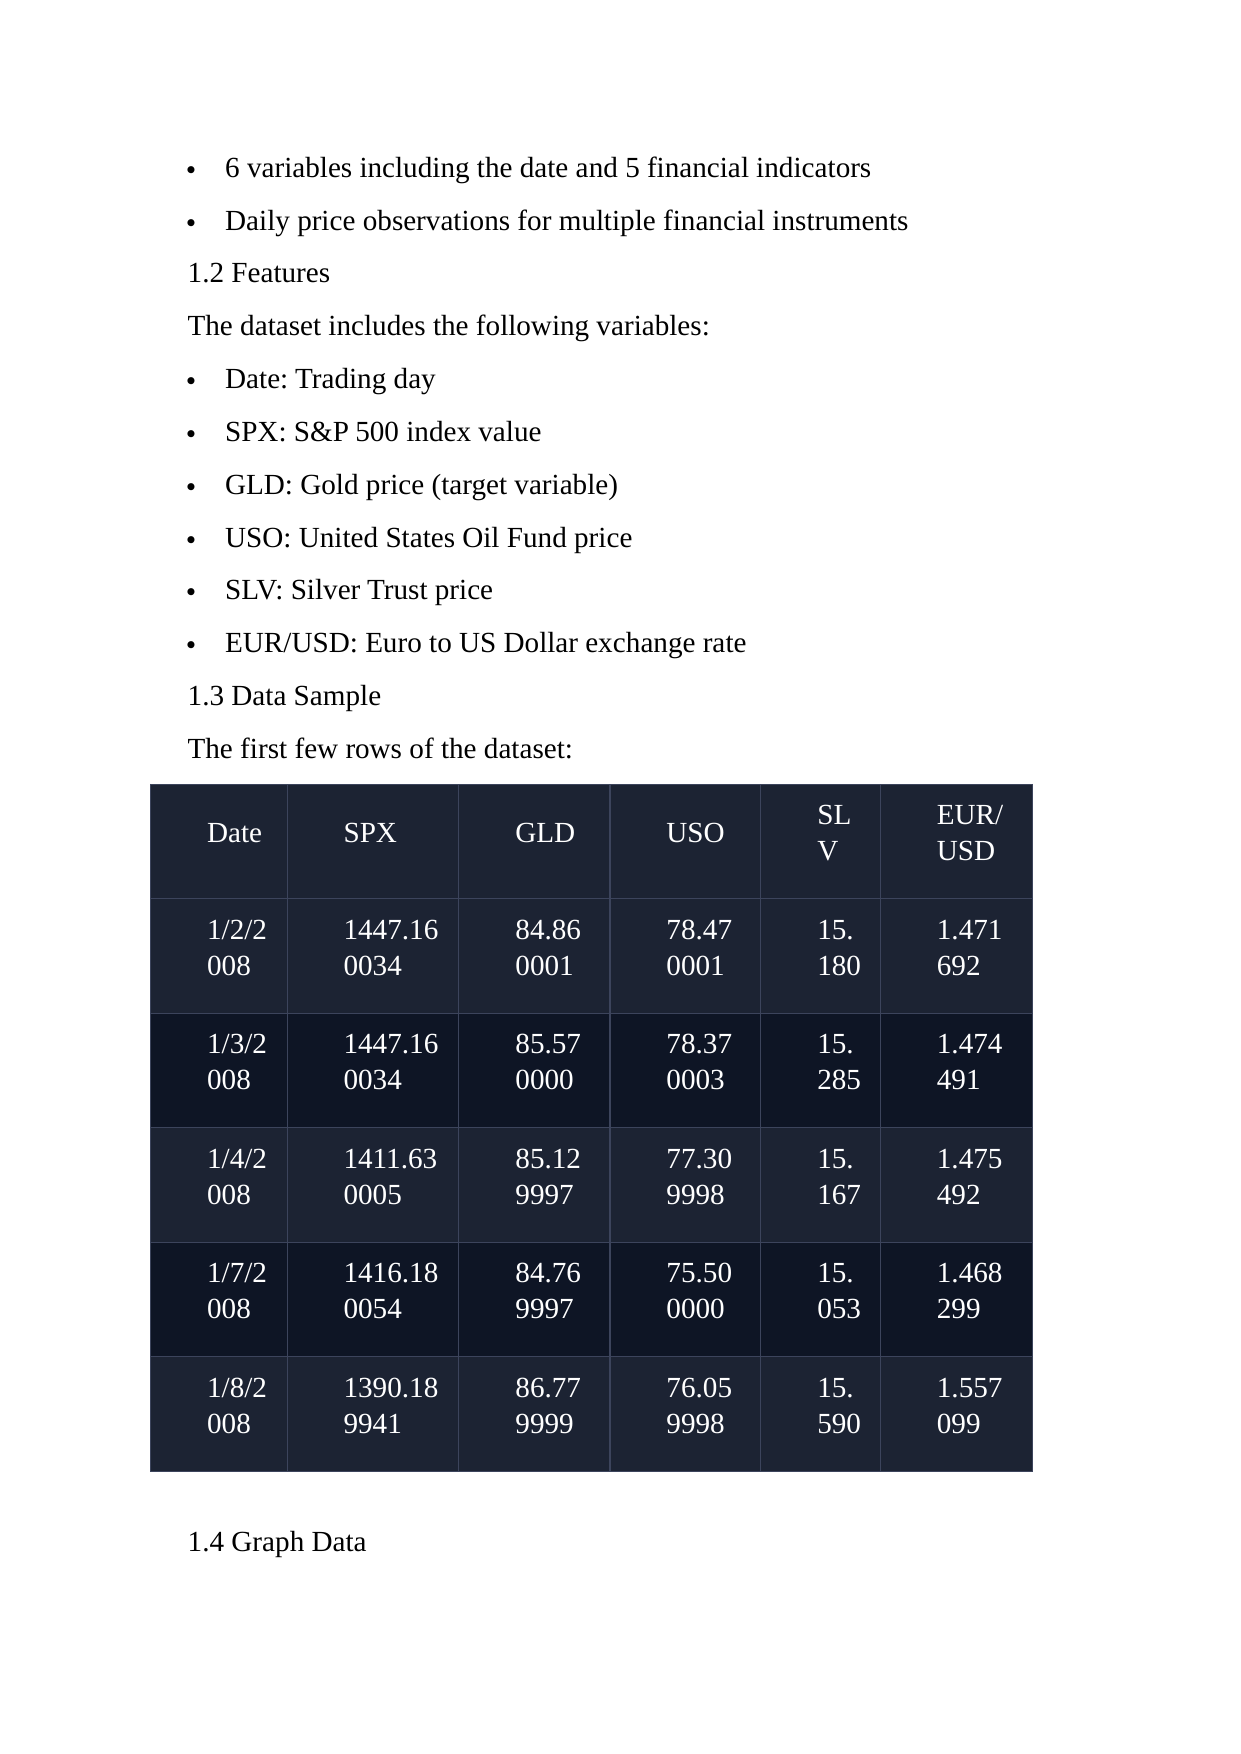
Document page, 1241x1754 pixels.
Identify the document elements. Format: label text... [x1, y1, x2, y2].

text The first few rows of the dataset: [187, 731, 1090, 764]
list 6 variables including the date and 5 financial indicators [187, 150, 1090, 183]
table_cell 1/2/2008 [151, 899, 287, 1013]
text 1.3 Data Sample [187, 678, 1090, 712]
list GLD: Gold price (target variable) [187, 467, 1090, 500]
table_cell 1/3/2008 [151, 1014, 287, 1127]
list USO: United States Oil Fund price [187, 520, 1090, 553]
table_cell 15.167 [761, 1128, 880, 1242]
table_cell 85.570000 [459, 1014, 609, 1127]
list SLV: Silver Trust price [187, 572, 1090, 606]
text 1.2 Features [187, 256, 1090, 289]
table_cell 1447.160034 [288, 899, 458, 1013]
table_cell 84.769997 [459, 1243, 609, 1356]
list Daily price observations for multiple financial instruments [187, 203, 1090, 236]
table_cell 15.180 [761, 899, 880, 1013]
table_header USO [611, 785, 760, 898]
table_cell 85.129997 [459, 1128, 609, 1242]
table_cell 1/7/2008 [151, 1243, 287, 1356]
text The dataset includes the following variables: [187, 308, 1090, 342]
table_cell 1390.189941 [288, 1357, 458, 1471]
table_cell 1.557099 [881, 1357, 1032, 1471]
table_cell 1/4/2008 [151, 1128, 287, 1242]
table_cell 1416.180054 [288, 1243, 458, 1356]
table_header SPX [288, 785, 458, 898]
table_header EUR/USD [881, 785, 1032, 898]
table_cell 15.590 [761, 1357, 880, 1471]
table_cell 1447.160034 [288, 1014, 458, 1127]
table_cell 15.285 [761, 1014, 880, 1127]
table_header Date [151, 785, 287, 898]
table_header GLD [459, 785, 609, 898]
table_header SLV [761, 785, 880, 898]
table_cell 75.500000 [611, 1243, 760, 1356]
list SPX: S&P 500 index value [187, 414, 1090, 448]
table_cell 86.779999 [459, 1357, 609, 1471]
table_cell 1.474491 [881, 1014, 1032, 1127]
table_cell 78.470001 [611, 899, 760, 1013]
table_cell 1.468299 [881, 1243, 1032, 1356]
table_cell 76.059998 [611, 1357, 760, 1471]
table_cell 84.860001 [459, 899, 609, 1013]
text 1.4 Graph Data [187, 1524, 1090, 1558]
table_cell 78.370003 [611, 1014, 760, 1127]
list EUR/USD: Euro to US Dollar exchange rate [187, 625, 1090, 659]
list Date: Trading day [187, 361, 1090, 395]
table_cell 1411.630005 [288, 1128, 458, 1242]
table_cell 15.053 [761, 1243, 880, 1356]
table_cell 1/8/2008 [151, 1357, 287, 1471]
table_cell 77.309998 [611, 1128, 760, 1242]
table_cell 1.471692 [881, 899, 1032, 1013]
table_cell 1.475492 [881, 1128, 1032, 1242]
